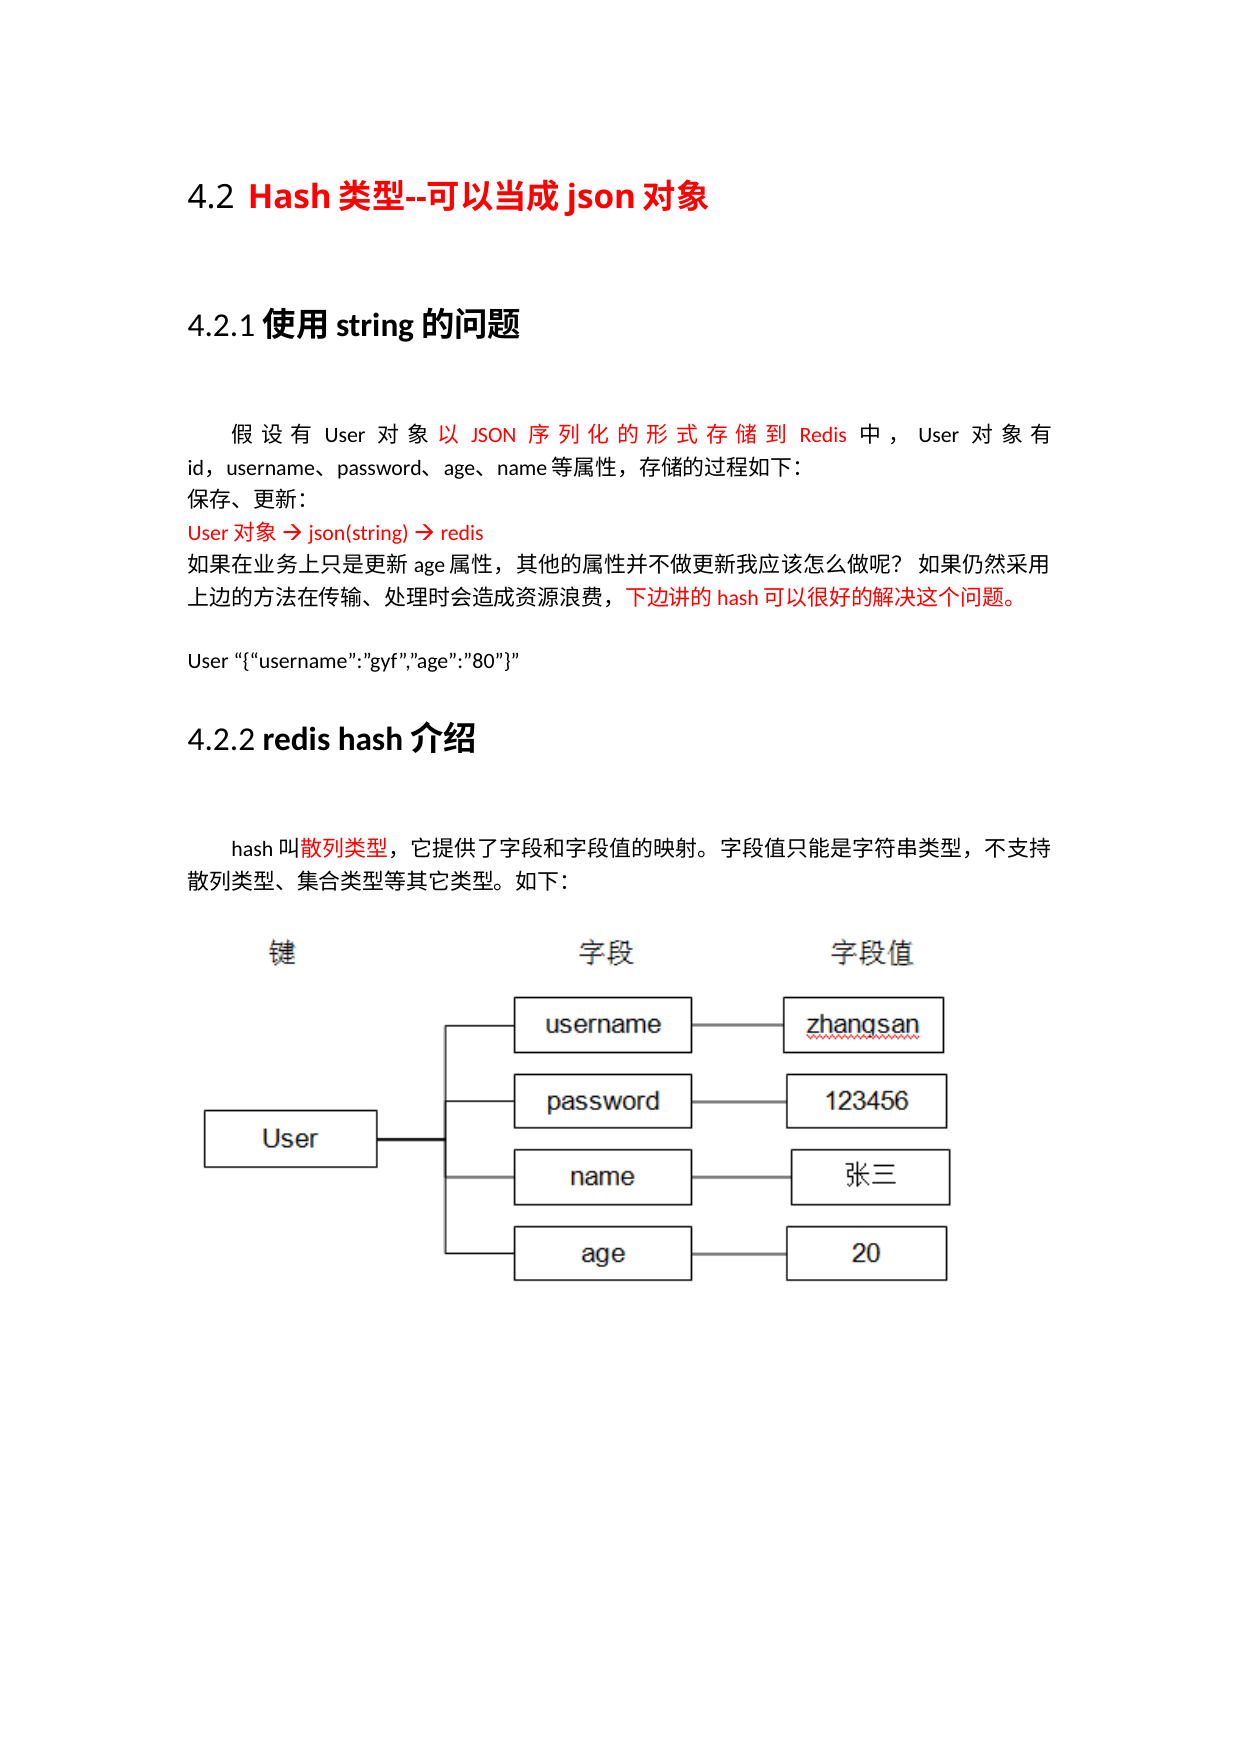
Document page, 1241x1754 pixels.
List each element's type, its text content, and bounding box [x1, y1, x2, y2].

text hash叫散列类型，它提供了字段和字段值的映射。字段值只能是字符串类型，不支持散列类型、集合类型等其它类型。如下： [187, 831, 1053, 896]
text 假设有User对象以JSON序列化的形式存储到Redis中，User对象有id，username、password、age、name等属性，存储的过程如下： [187, 417, 1053, 482]
text 保存、更新： [187, 482, 1053, 514]
text User对象 json(string) redis [187, 514, 1053, 547]
subtitle Hash类型--可以当成json对象 [187, 162, 1053, 227]
text 如果在业务上只是更新age属性，其他的属性并不做更新我应该怎么做呢？ 如果仍然采用上边的方法在传输、处理时会造成资源浪费，下边讲的hash可以很好的解决这个问题。 [187, 547, 1053, 612]
picture [187, 928, 968, 1289]
text User “{“username”:”gyf”,”age”:”80”}” [187, 644, 1053, 677]
subtitle redis hash介绍 [187, 704, 1053, 769]
subtitle 使用string的问题 [187, 289, 1053, 354]
